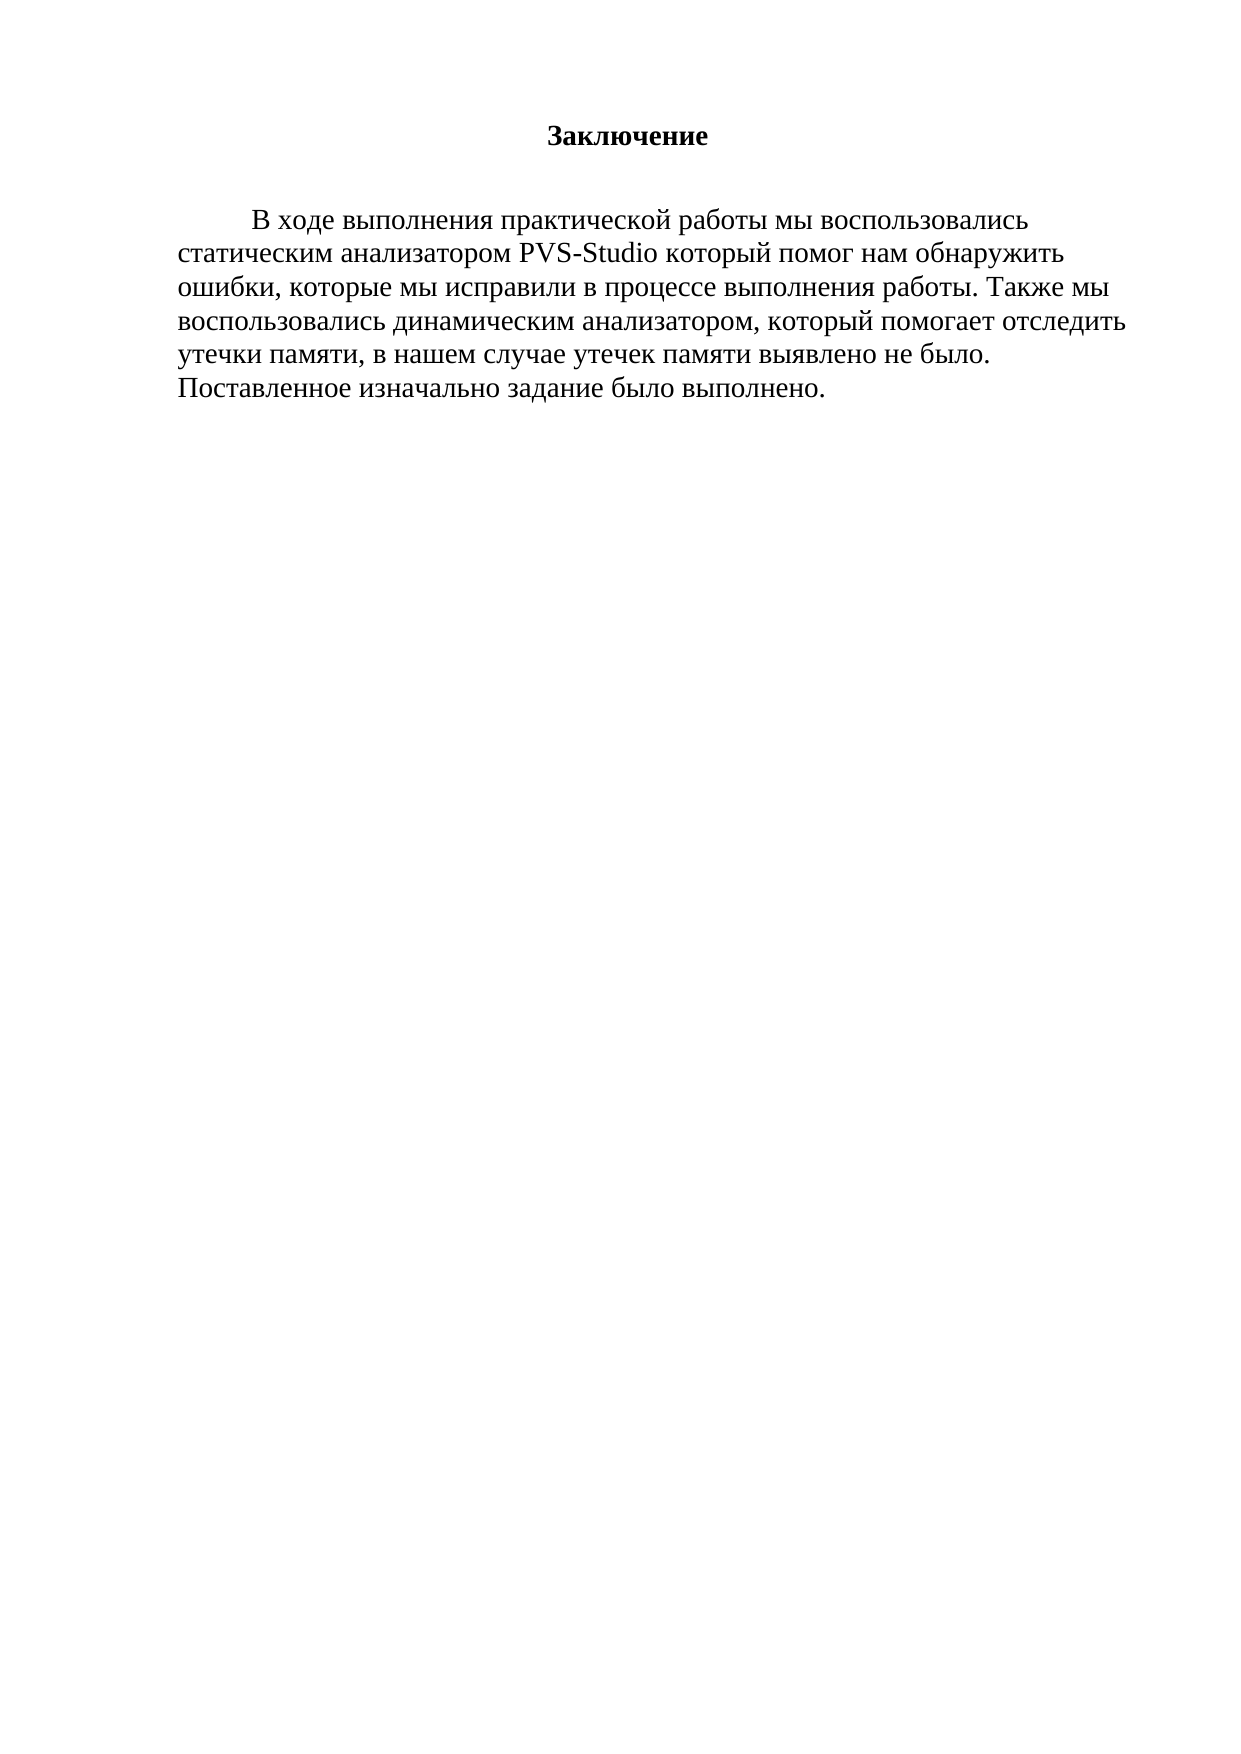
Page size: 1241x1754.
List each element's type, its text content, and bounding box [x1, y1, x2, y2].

list Заключение [59, 118, 1196, 152]
text В ходе выполнения практической работы мы воспользовались статическим анализатором PVS-Studio который помог нам обнаружить ошибки, которые мы исправили в процессе выполнения работы. Также мы воспользовались динамическим анализатором, который помогает отследить утечки памяти, в нашем случае утечек памяти выявлено не было. Поставленное изначально задание было выполнено. [177, 202, 1152, 403]
